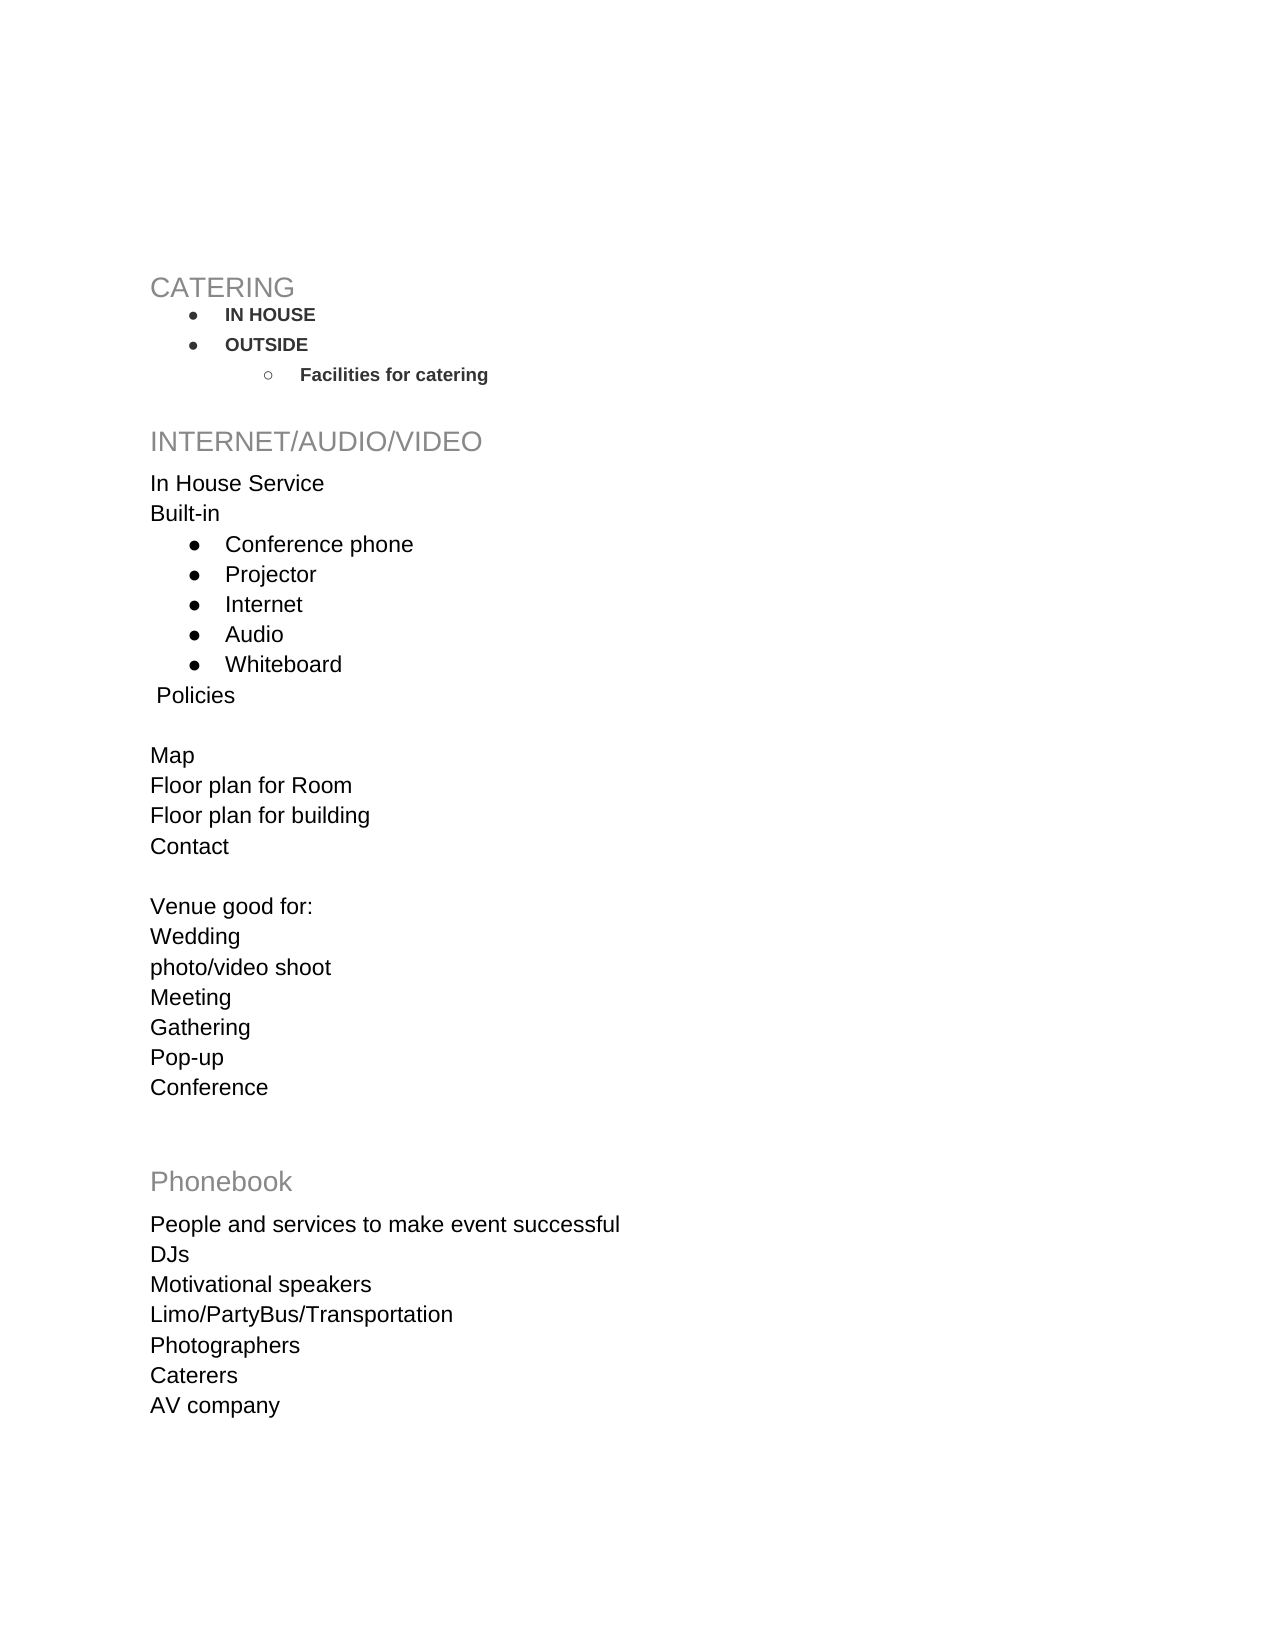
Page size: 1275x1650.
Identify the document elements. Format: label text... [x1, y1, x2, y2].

text Limo/PartyBus/Transportation [150, 1301, 1125, 1328]
list Audio [187, 621, 1125, 648]
list Projector [187, 561, 1125, 587]
text Policies [150, 682, 1125, 708]
text photo/video shoot [150, 953, 1125, 980]
text Meeting [150, 984, 1125, 1010]
list IN HOUSE [187, 303, 1125, 325]
text Venue good for: [150, 893, 1125, 919]
text Motivational speakers [150, 1271, 1125, 1297]
text Floor plan for Room [150, 772, 1125, 799]
list Whiteboard [187, 651, 1125, 678]
text AV company [150, 1392, 1125, 1418]
list Internet [187, 591, 1125, 617]
subtitle CATERING [150, 271, 1125, 303]
text Built-in [150, 500, 1125, 527]
text Pop-up [150, 1044, 1125, 1071]
text Map [150, 742, 1125, 768]
list Facilities for catering [262, 364, 1125, 386]
list OUTSIDE [187, 334, 1125, 355]
text People and services to make event successful [150, 1211, 1125, 1237]
text Conference [150, 1074, 1125, 1101]
subtitle INTERNET/AUDIO/VIDEO [150, 424, 1125, 457]
subtitle Phonebook [150, 1165, 1125, 1197]
text Contact [150, 833, 1125, 859]
text Photographers [150, 1332, 1125, 1358]
text Floor plan for building [150, 802, 1125, 829]
list Conference phone [187, 531, 1125, 557]
text Caterers [150, 1362, 1125, 1388]
text Gathering [150, 1014, 1125, 1040]
text Wedding [150, 923, 1125, 950]
text DJs [150, 1241, 1125, 1267]
text In House Service [150, 470, 1125, 497]
